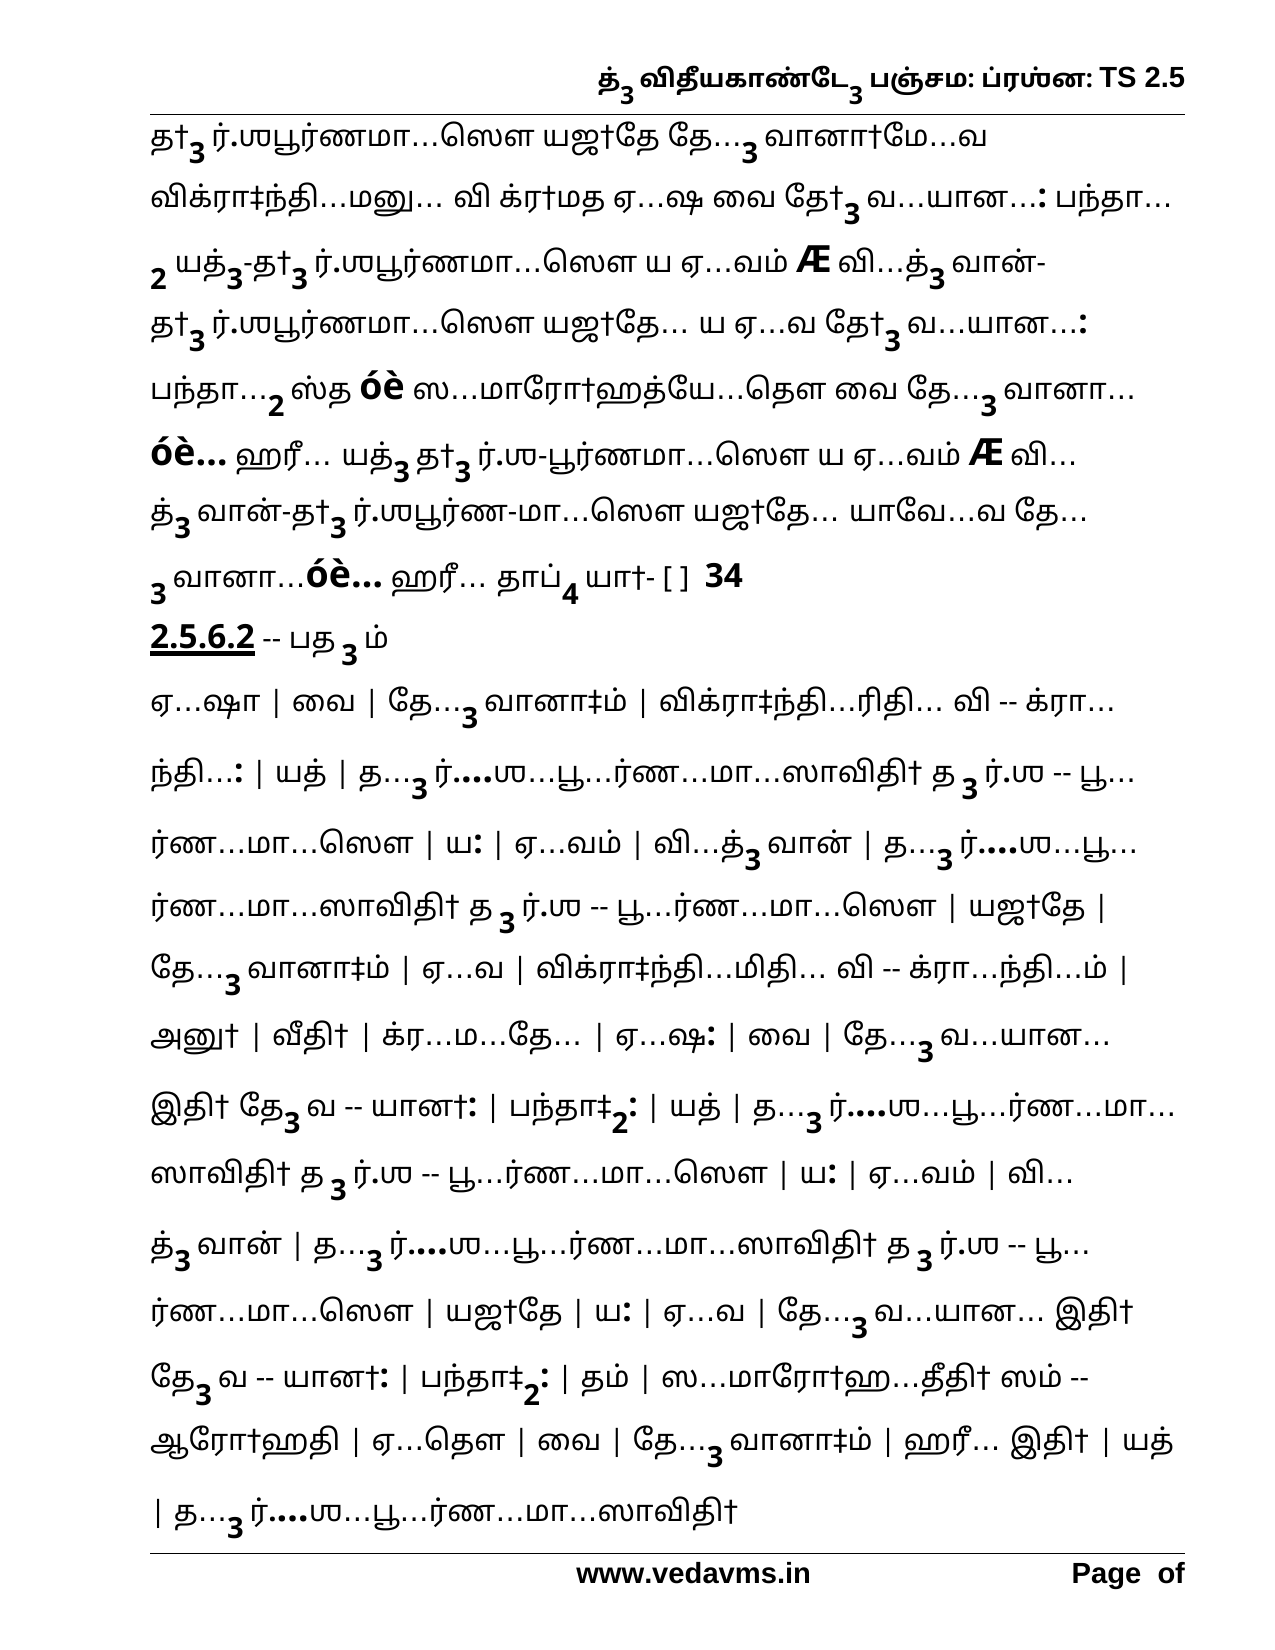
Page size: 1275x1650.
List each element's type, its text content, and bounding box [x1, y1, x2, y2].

text 2.5.6.2 -- பத3ம் [150, 613, 1185, 674]
